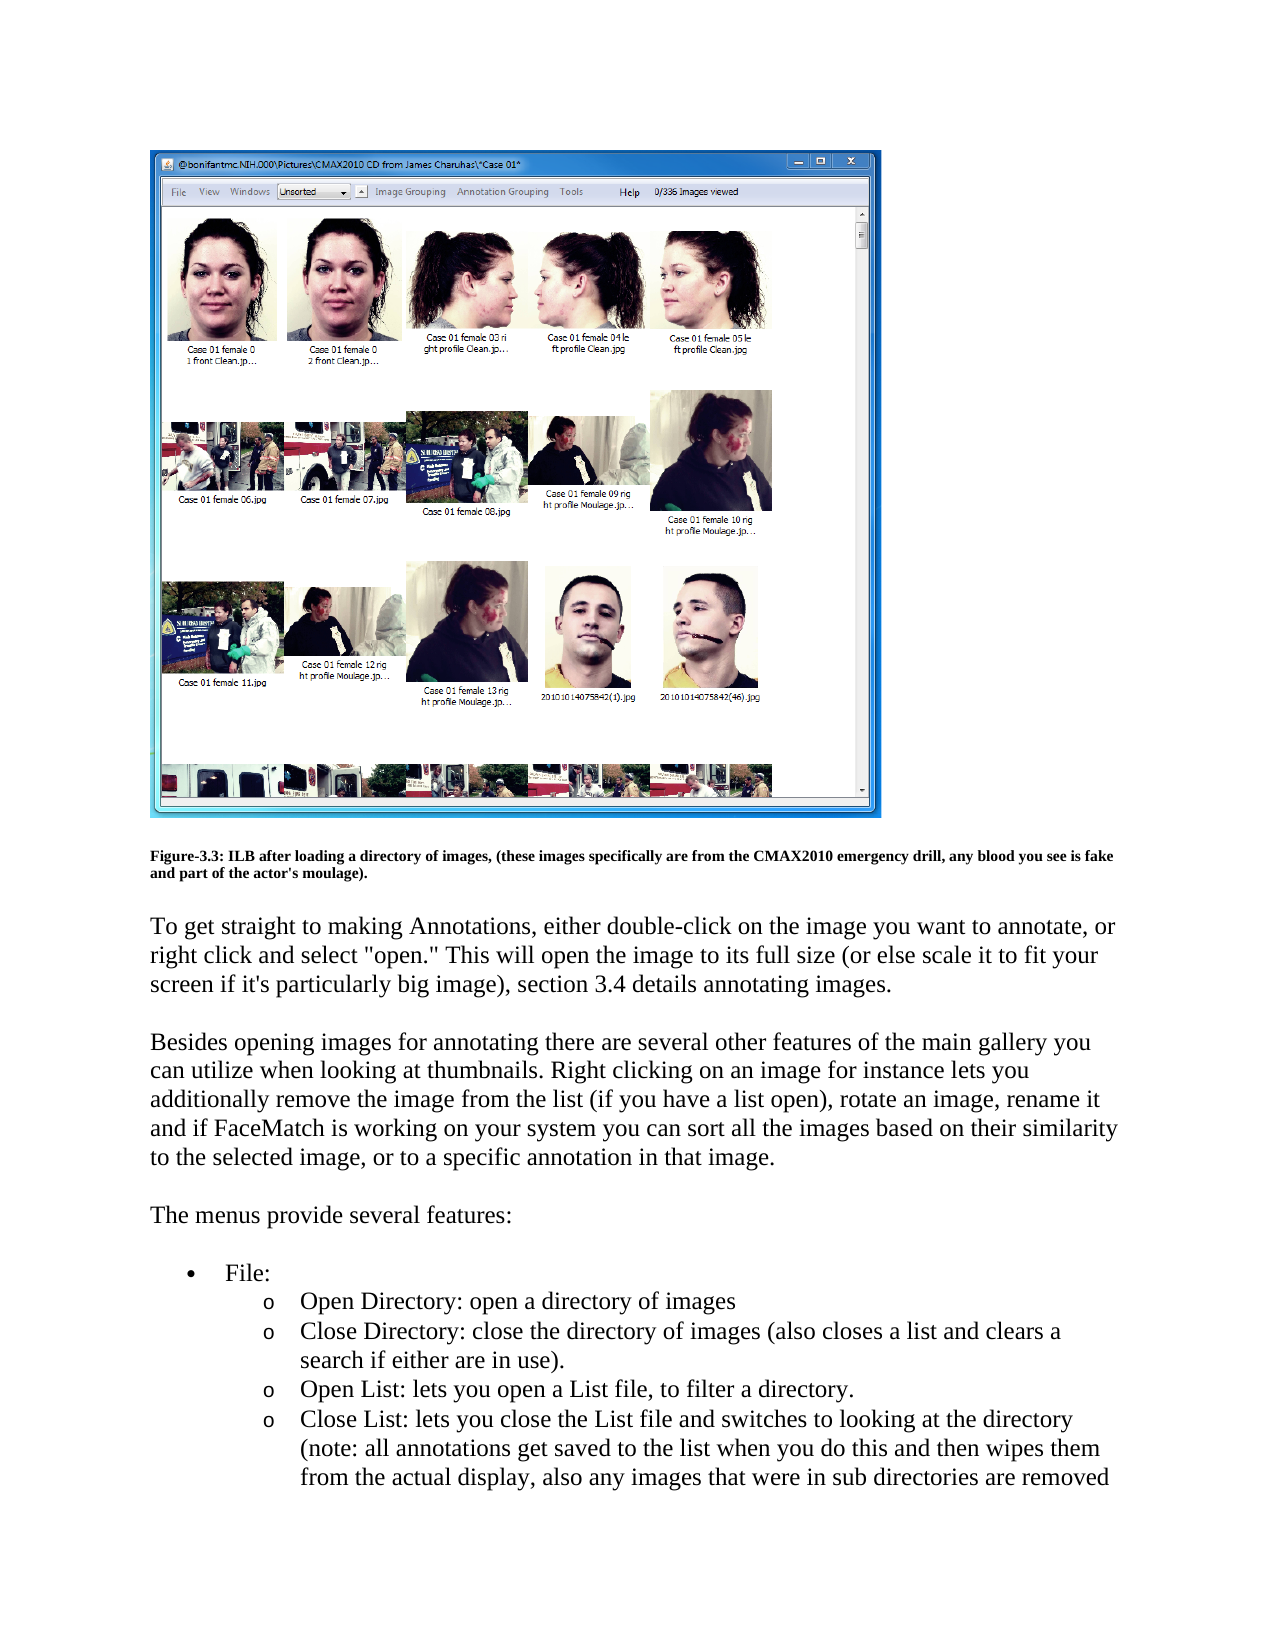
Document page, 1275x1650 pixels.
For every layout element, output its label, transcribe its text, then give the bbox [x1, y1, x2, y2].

text Besides opening images for annotating there are several other features of the main gallery you can utilize when looking at thumbnails. Right clicking on an image for instance lets you additionally remove the image from the list (if you have a list open), rotate an image, rename it and if FaceMatch is working on your system you can sort all the images based on their similarity to the selected image, or to a specific annotation in that image. [150, 1027, 1125, 1171]
list Close Directory: close the directory of images (also closes a list and clears a search if either are in use). [262, 1316, 1125, 1374]
text The menus provide several features: [150, 1200, 1125, 1228]
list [262, 1404, 1125, 1491]
subtitle Figure-3.3: ILB after loading a directory of images, (these images specifically are from the CMAX2010 emergency drill, any blood you see is fake and part of the actor's moulage). [150, 846, 1125, 882]
list Open List: lets you open a List file, to filter a directory. [262, 1374, 1125, 1404]
list File: [187, 1258, 1125, 1286]
list Open Directory: open a directory of images [262, 1286, 1125, 1316]
text To get straight to making Annotations, either double-click on the image you want to annotate, or right click and select "open." This will open the image to its full size (or else scale it to fit your screen if it's particularly big image), section 3.4 details annotating images. [150, 911, 1125, 998]
